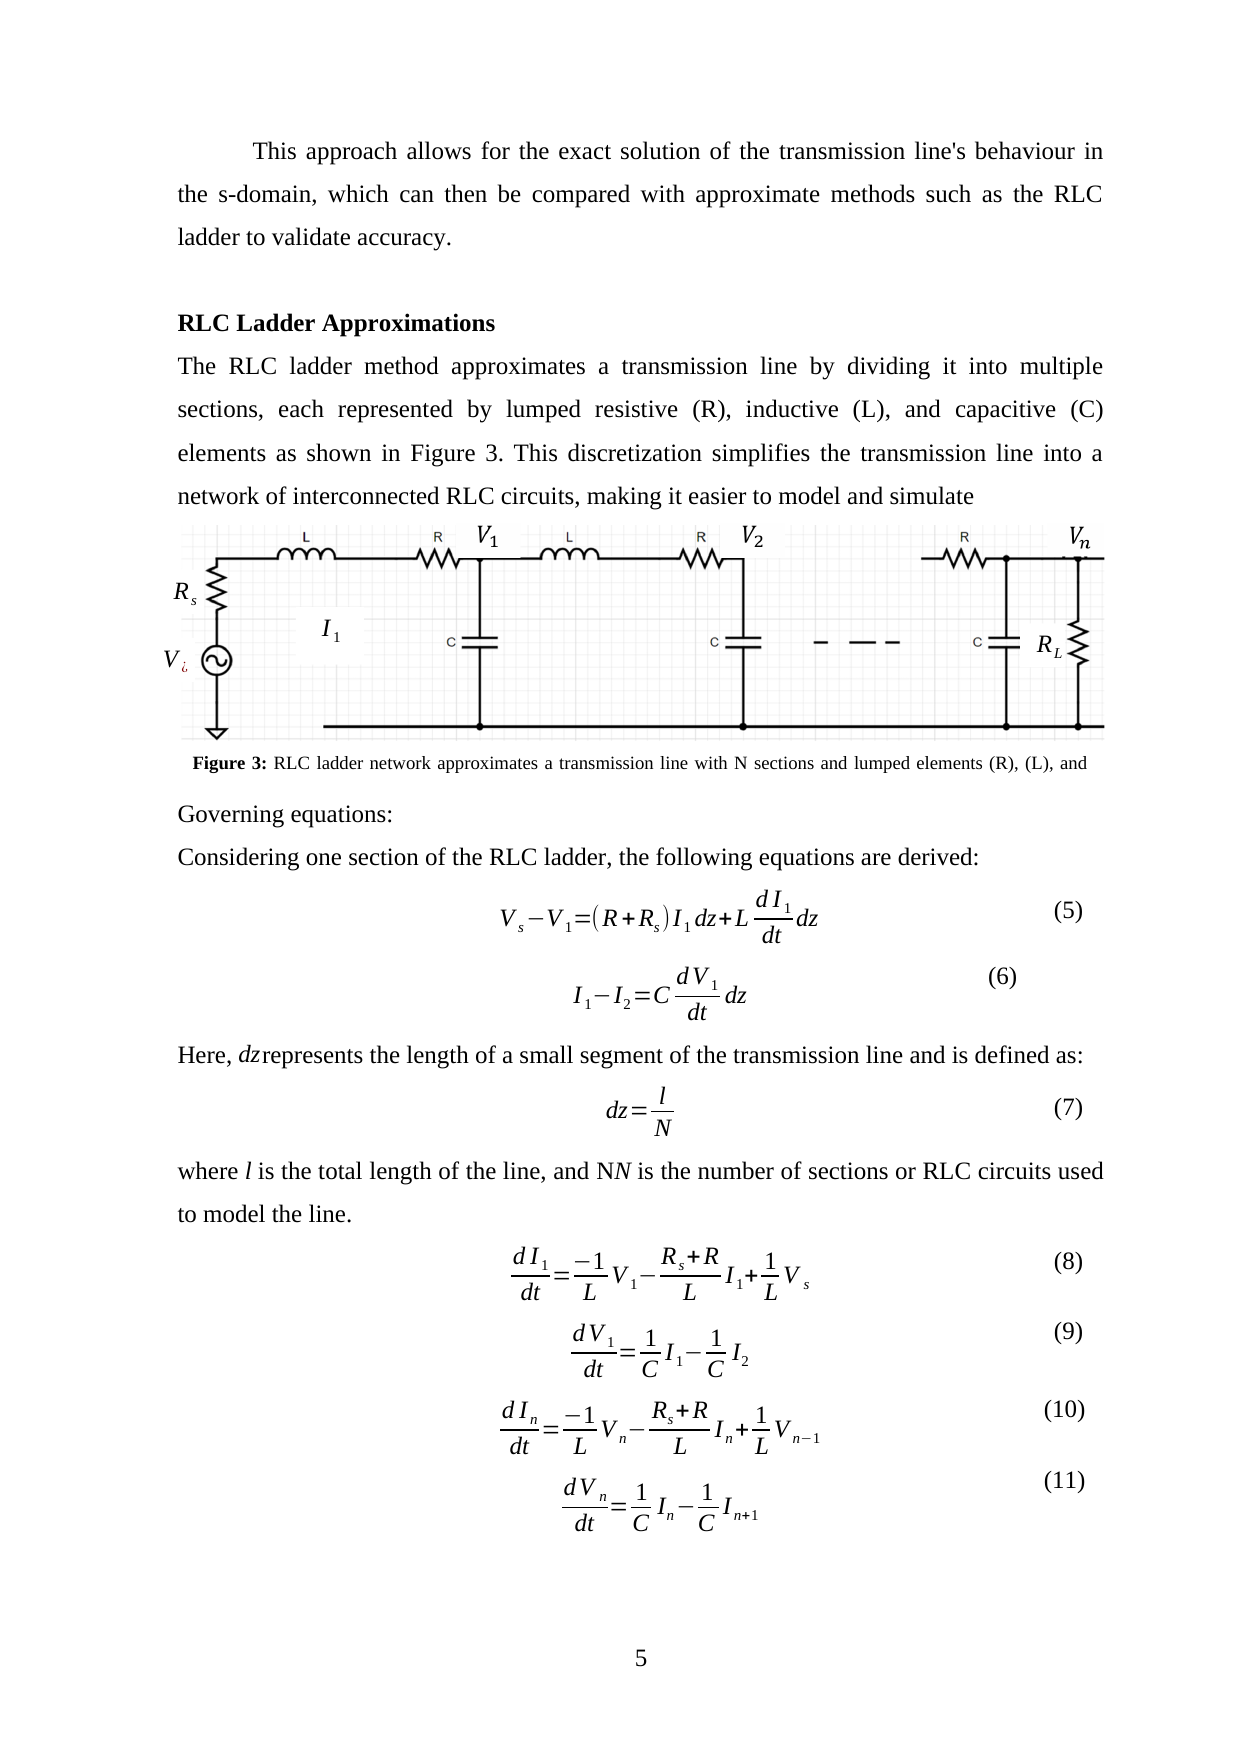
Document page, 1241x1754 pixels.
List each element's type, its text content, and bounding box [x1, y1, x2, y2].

text Governing equations: [177, 799, 1104, 828]
picture [177, 523, 1105, 742]
text RLC Ladder Approximations [177, 308, 1104, 337]
text The RLC ladder method approximates a transmission line by dividing it into multiple sections, each represented by lumped resistive (R), inductive (L), and capacitive (C) elements as shown in Figure 3. This discretization simplifies the transmission line into a network of interconnected RLC circuits, making it easier to model and simulate [177, 351, 1104, 509]
text where l is the total length of the line, and NN is the number of sections or RLC circuits used to model the line. [177, 1156, 1104, 1228]
text Here, represents the length of a small segment of the transmission line and is defined as: [177, 1040, 1104, 1068]
text Considering one section of the RLC ladder, the following equations are derived: [177, 842, 1104, 871]
